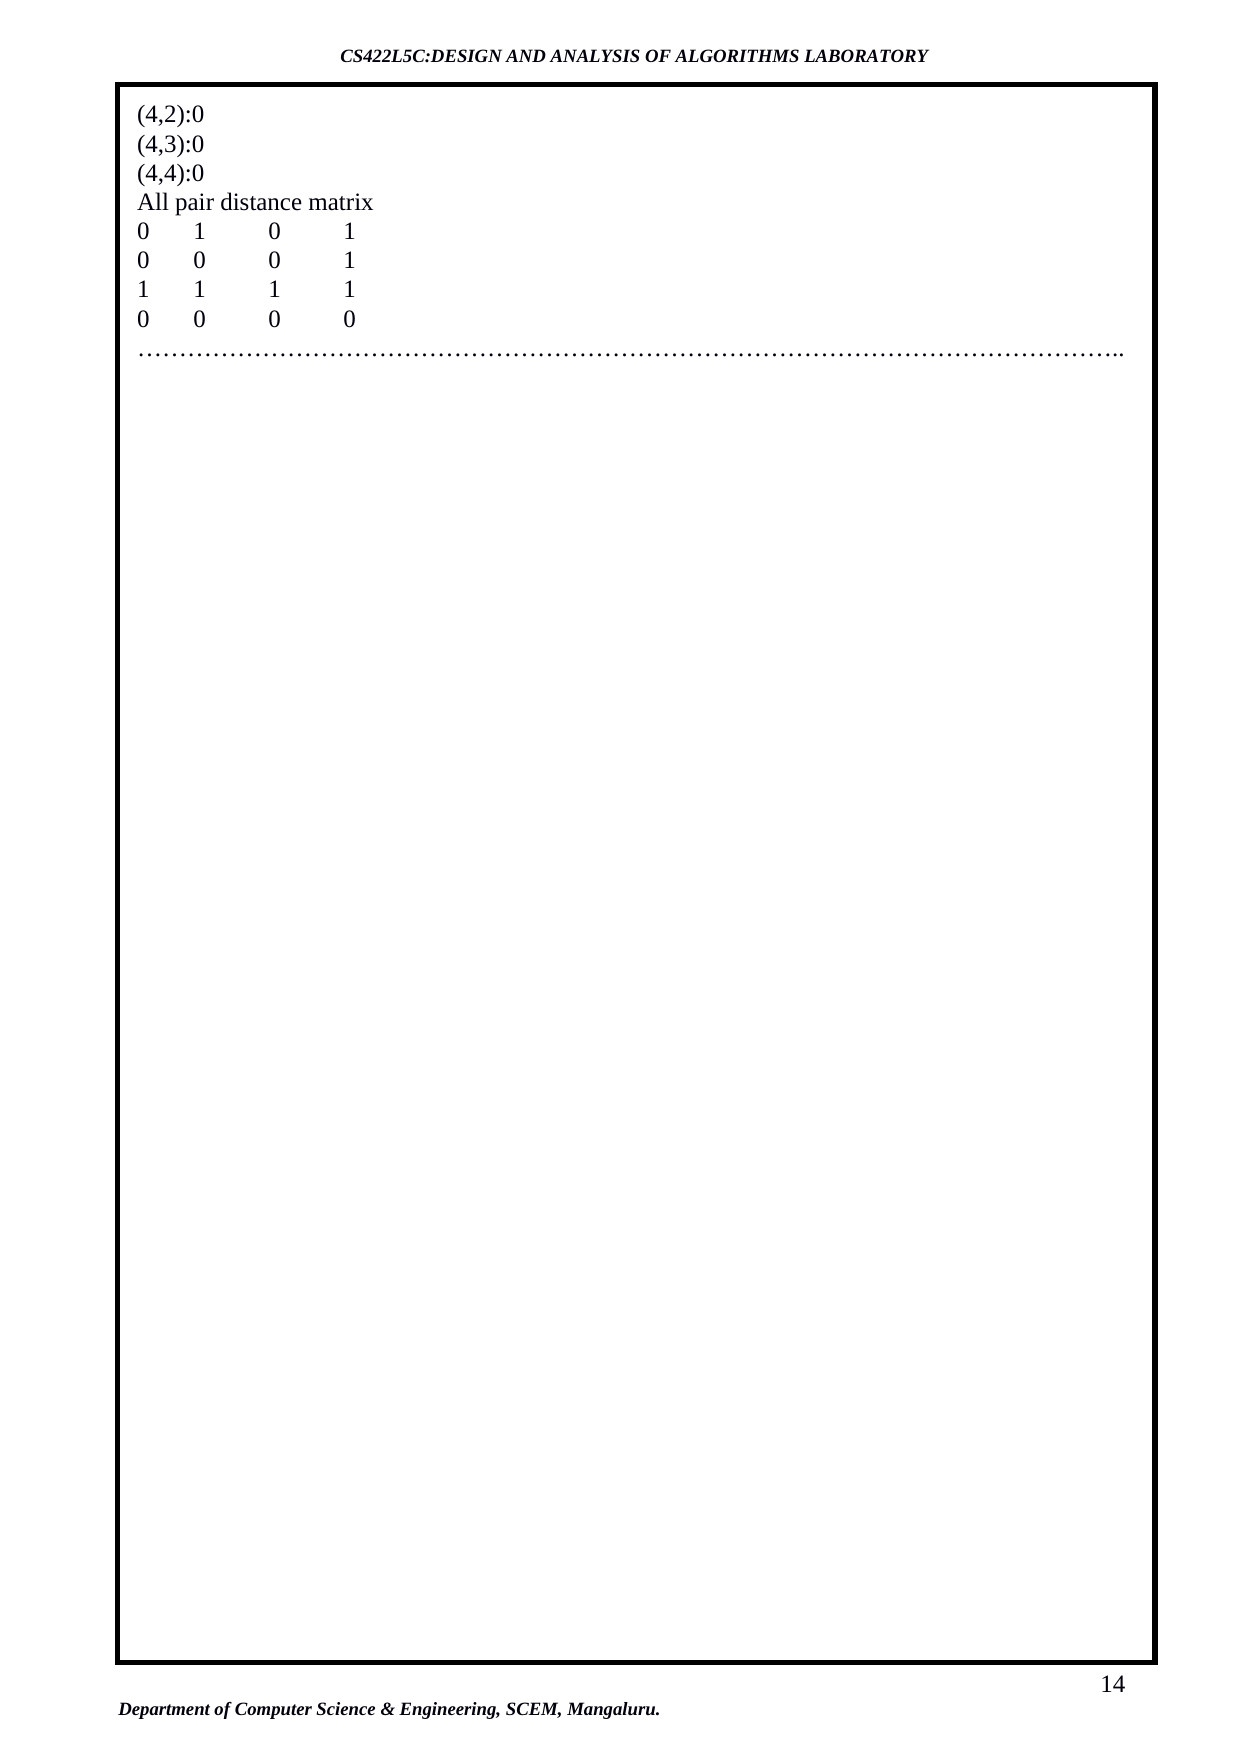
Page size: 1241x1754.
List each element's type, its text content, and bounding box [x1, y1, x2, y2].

text 0 0 0 1 [137, 245, 1125, 274]
text 0 0 0 0 [137, 304, 1125, 333]
text ……………………………………………………………………………………………………….. [137, 333, 1125, 362]
text (4,2):0 [137, 99, 1125, 129]
text (4,3):0 [137, 129, 1125, 158]
text All pair distance matrix [137, 187, 1125, 216]
text 0 1 0 1 [137, 216, 1125, 245]
text 1 1 1 1 [137, 274, 1125, 304]
text (4,4):0 [137, 158, 1125, 187]
